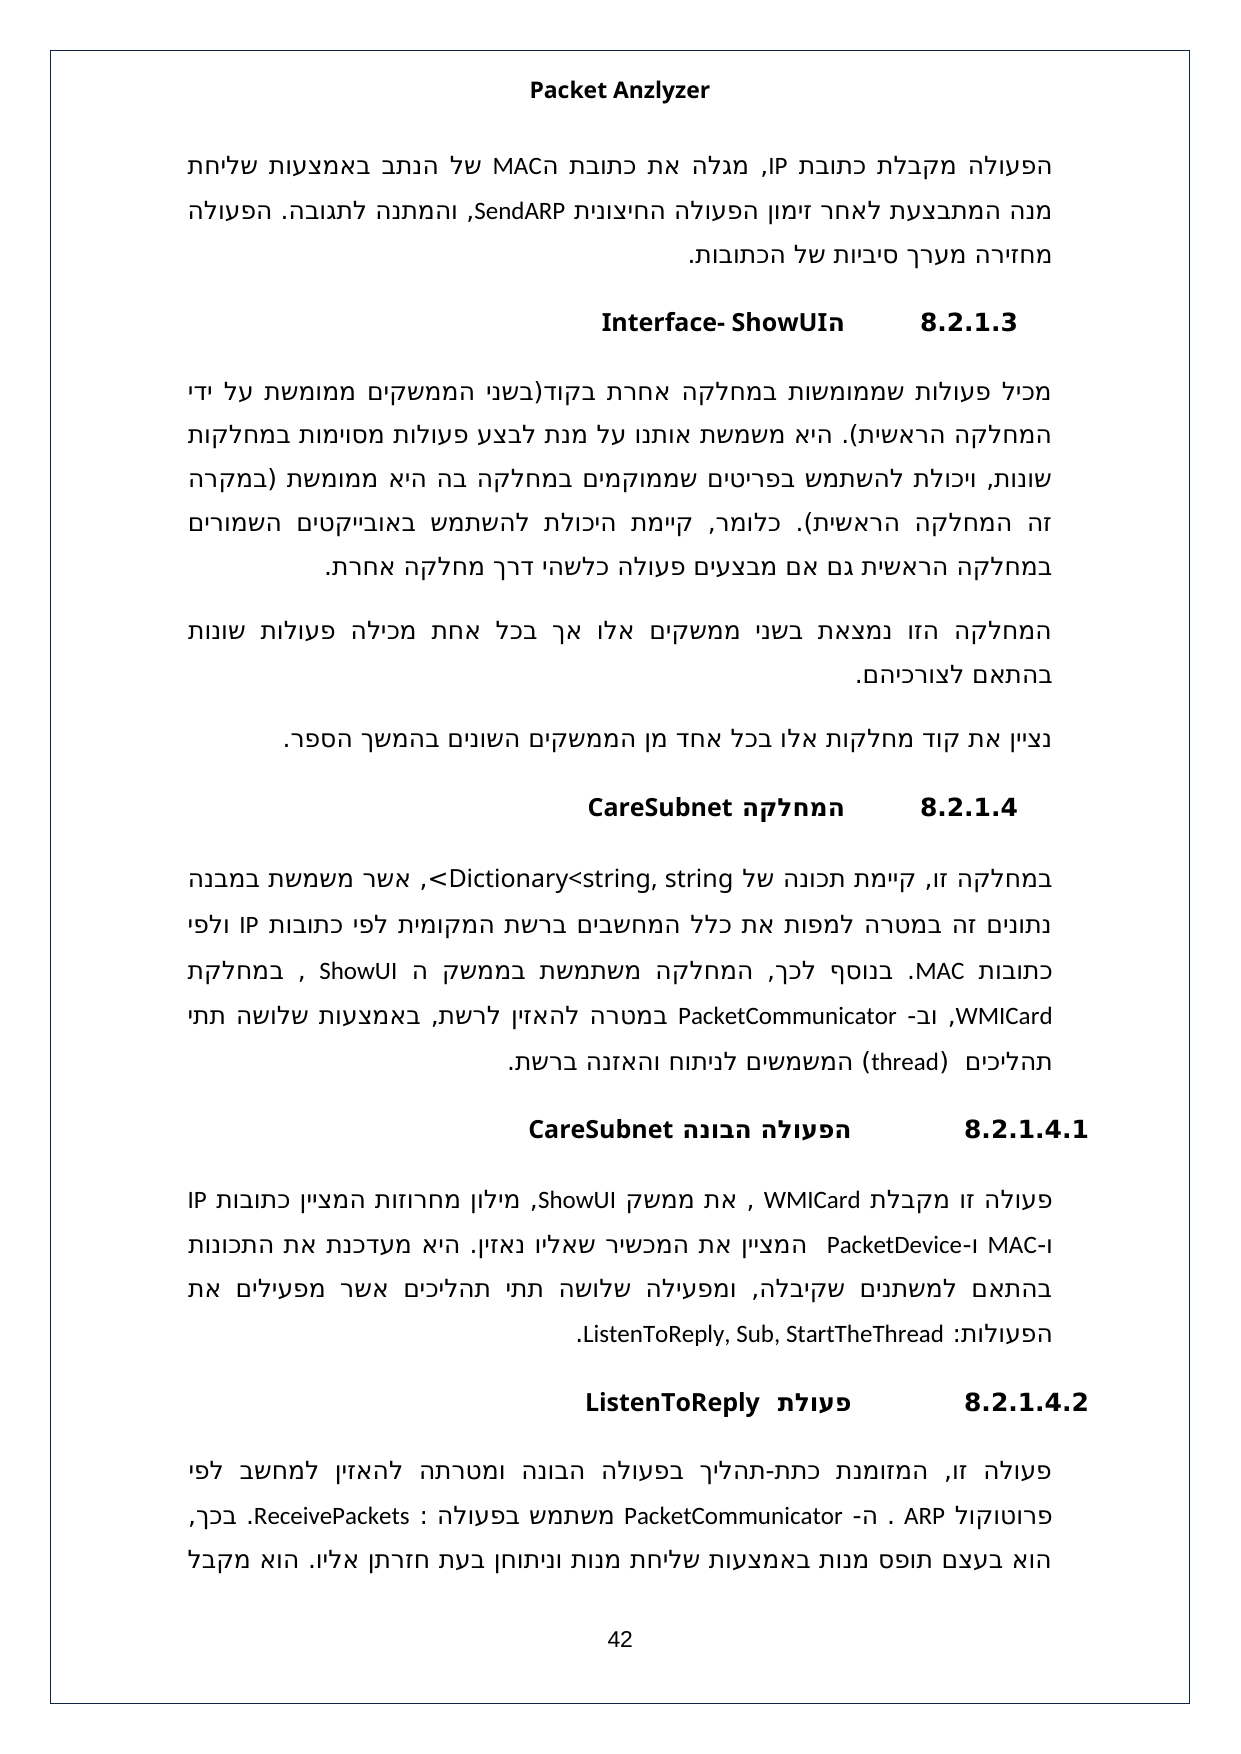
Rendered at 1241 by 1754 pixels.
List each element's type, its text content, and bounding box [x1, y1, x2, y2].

list הInterface- ShowUI [187, 305, 920, 339]
text הפעולה מקבלת כתובת IP, מגלה את כתובת הMAC של הנתב באמצעות שליחת מנה המתבצעת לאחר זימון הפעולה החיצונית SendARP, והמתנה לתגובה. הפעולה מחזירה מערך סיביות של הכתובות. [187, 150, 1053, 269]
list פעולת ListenToReply [187, 1384, 964, 1419]
text המחלקה הזו נמצאת בשני ממשקים אלו אך בכל אחת מכילה פעולות שונות בהתאם לצורכיהם. [187, 616, 1053, 689]
text מכיל פעולות שממומשות במחלקה אחרת בקוד(בשני הממשקים ממומשת על ידי המחלקה הראשית). היא משמשת אותנו על מנת לבצע פעולות מסוימות במחלקות שונות, ויכולת להשתמש בפריטים שממוקמים במחלקה בה היא ממומשת (במקרה זה המחלקה הראשית). כלומר, קיימת היכולת להשתמש באובייקטים השמורים במחלקה הראשית גם אם מבצעים פעולה כלשהי דרך מחלקה אחרת. [187, 377, 1053, 581]
list הפעולה הבונה CareSubnet [187, 1112, 964, 1146]
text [187, 1456, 1053, 1574]
text פעולה זו מקבלת WMICard , את ממשק ShowUI, מילון מחרוזות המציין כתובות IP ו-MAC ו-PacketDevice המציין את המכשיר שאליו נאזין. היא מעדכנת את התכונות בהתאם למשתנים שקיבלה, ומפעילה שלושה תתי תהליכים אשר מפעילים את הפעולות: ListenToReply, Sub, StartTheThread. [187, 1184, 1053, 1348]
list המחלקה CareSubnet [187, 789, 920, 823]
text נציין את קוד מחלקות אלו בכל אחד מן הממשקים השונים בהמשך הספר. [187, 724, 1053, 754]
text במחלקה זו, קיימת תכונה של Dictionary<string, string>, אשר משמשת במבנה נתונים זה במטרה למפות את כלל המחשבים ברשת המקומית לפי כתובות IP ולפי כתובות MAC. בנוסף לכך, המחלקה משתמשת בממשק ה ShowUI , במחלקת WMICard, וב- PacketCommunicator במטרה להאזין לרשת, באמצעות שלושה תתי תהליכים (thread) המשמשים לניתוח והאזנה ברשת. [187, 861, 1053, 1076]
